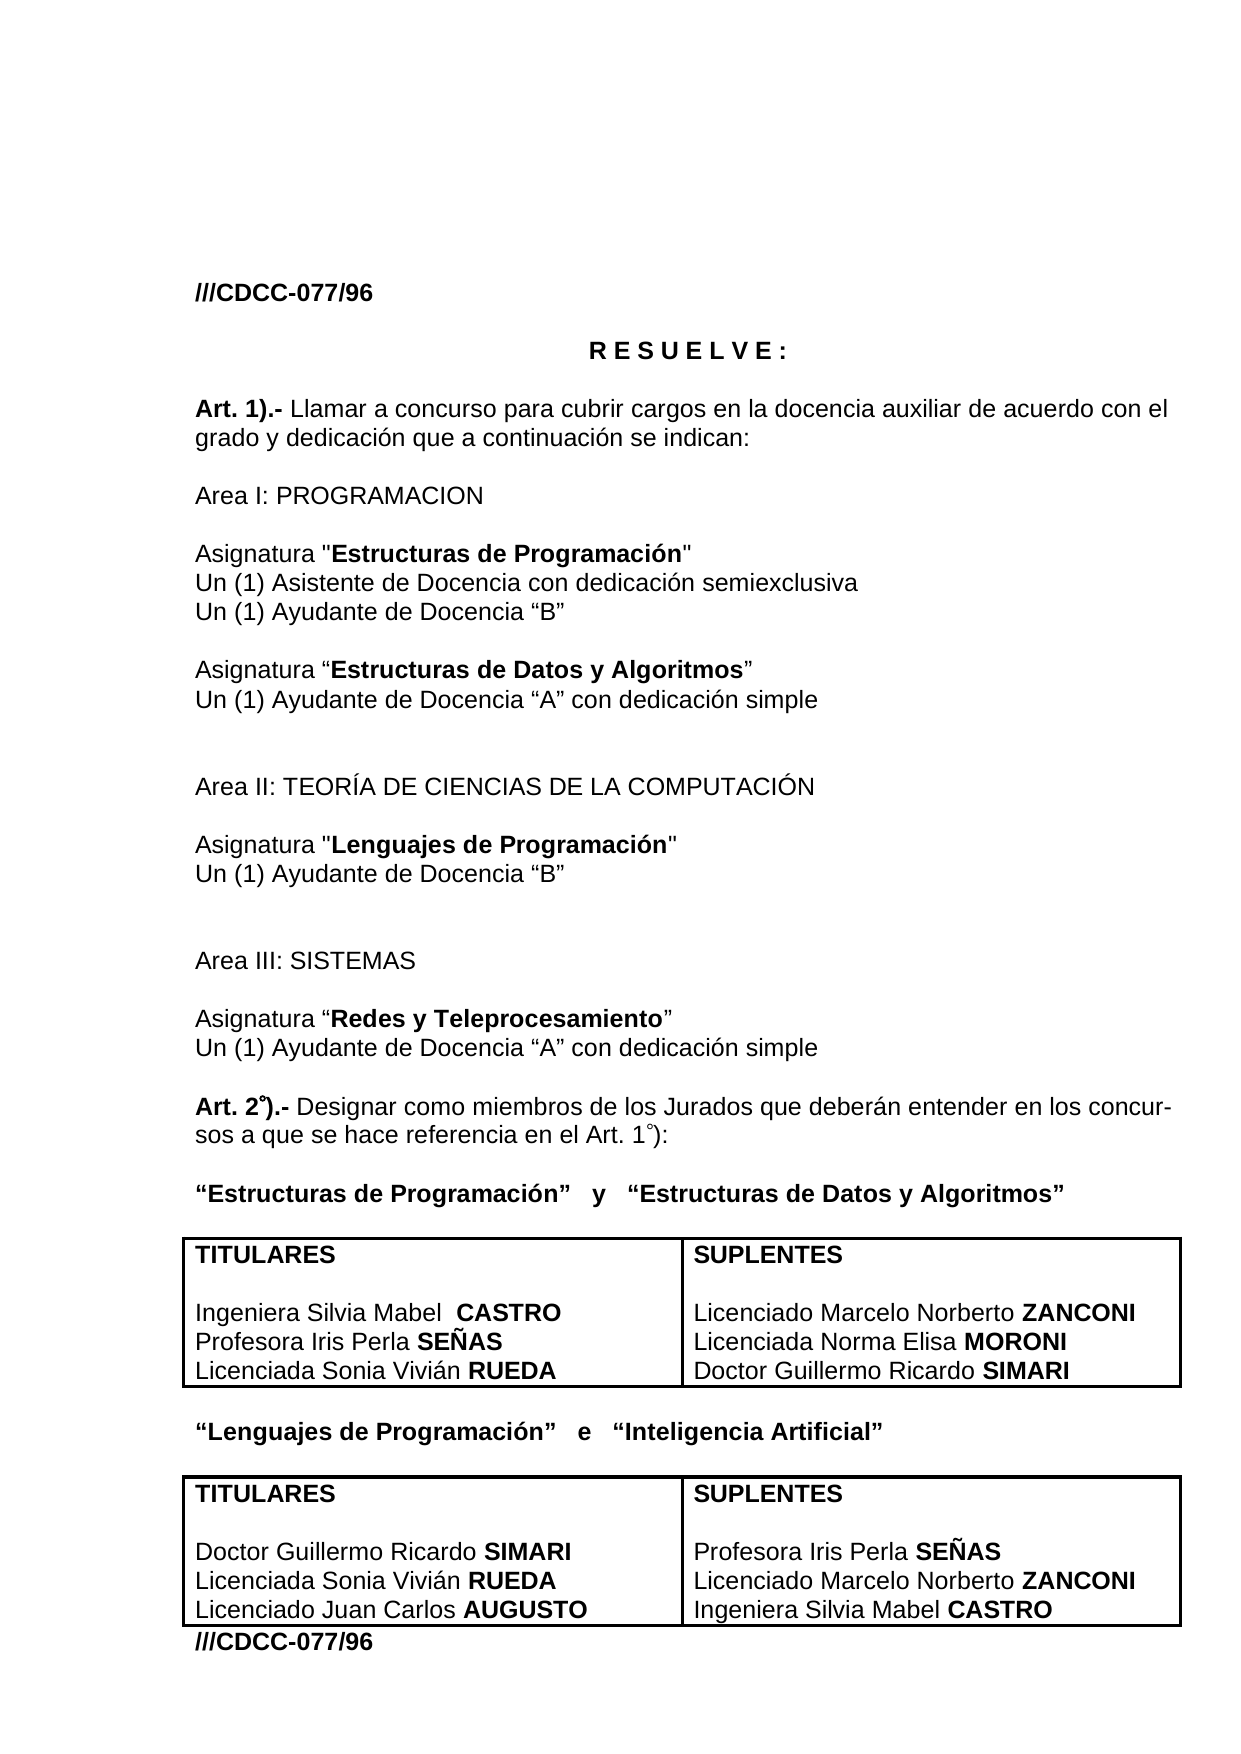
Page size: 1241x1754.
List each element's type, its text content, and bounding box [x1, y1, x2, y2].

table_header TITULARES [185, 1240, 681, 1298]
text R E S U E L V E : [195, 336, 1181, 365]
text Un (1) Asistente de Docencia con dedicación semiexclusiva [195, 568, 1181, 597]
table_header TITULARES [185, 1479, 681, 1537]
text Area I: PROGRAMACION [195, 481, 1181, 510]
text Area II: TEORÍA DE CIENCIAS DE LA COMPUTACIÓN [195, 772, 1181, 801]
text Asignatura “Estructuras de Datos y Algoritmos” [195, 655, 1181, 684]
text Art. 1).- Llamar a concurso para cubrir cargos en la docencia auxiliar de acuerdo con el [195, 394, 1181, 423]
table_cell Licenciado Juan Carlos AUGUSTO [185, 1595, 681, 1624]
table_cell Profesora Iris Perla SEÑAS [185, 1327, 681, 1356]
text Un (1) Ayudante de Docencia “A” con dedicación simple [195, 1033, 1181, 1062]
text grado y dedicación que a continuación se indican: [195, 423, 1181, 452]
table_cell Profesora Iris Perla SEÑAS [684, 1537, 1179, 1566]
text Un (1) Ayudante de Docencia “B” [195, 597, 1181, 626]
table_cell Licenciada Norma Elisa MORONI [684, 1327, 1179, 1356]
table_cell Doctor Guillermo Ricardo SIMARI [684, 1356, 1179, 1385]
text ///CDCC-077/96 [195, 278, 1181, 307]
table_cell Licenciado Marcelo Norberto ZANCONI [684, 1298, 1179, 1327]
table_cell Licenciado Marcelo Norberto ZANCONI [684, 1566, 1179, 1595]
table_header SUPLENTES [684, 1240, 1179, 1298]
table_header SUPLENTES [684, 1479, 1179, 1537]
text Asignatura “Redes y Teleprocesamiento” [195, 1004, 1181, 1033]
table_cell Ingeniera Silvia Mabel CASTRO [684, 1595, 1179, 1624]
text Un (1) Ayudante de Docencia “B” [195, 859, 1181, 888]
text Art. 2).- Designar como miembros de los Jurados que deberán entender en los concur-sos a que se hace referencia en el Art. 1): [195, 1091, 1181, 1149]
text “Estructuras de Programación” y “Estructuras de Datos y Algoritmos” [195, 1178, 1181, 1208]
table_cell Licenciada Sonia Vivián RUEDA [185, 1566, 681, 1595]
text Area III: SISTEMAS [195, 946, 1181, 975]
text Un (1) Ayudante de Docencia “A” con dedicación simple [195, 684, 1181, 713]
text Asignatura "Estructuras de Programación" [195, 539, 1181, 568]
text ///CDCC-077/96 [195, 1627, 1181, 1656]
table_cell Licenciada Sonia Vivián RUEDA [185, 1356, 681, 1385]
table_cell Ingeniera Silvia Mabel CASTRO [185, 1298, 681, 1327]
text Asignatura "Lenguajes de Programación" [195, 830, 1181, 859]
table_cell Doctor Guillermo Ricardo SIMARI [185, 1537, 681, 1566]
text “Lenguajes de Programación” e “Inteligencia Artificial” [195, 1417, 1181, 1446]
